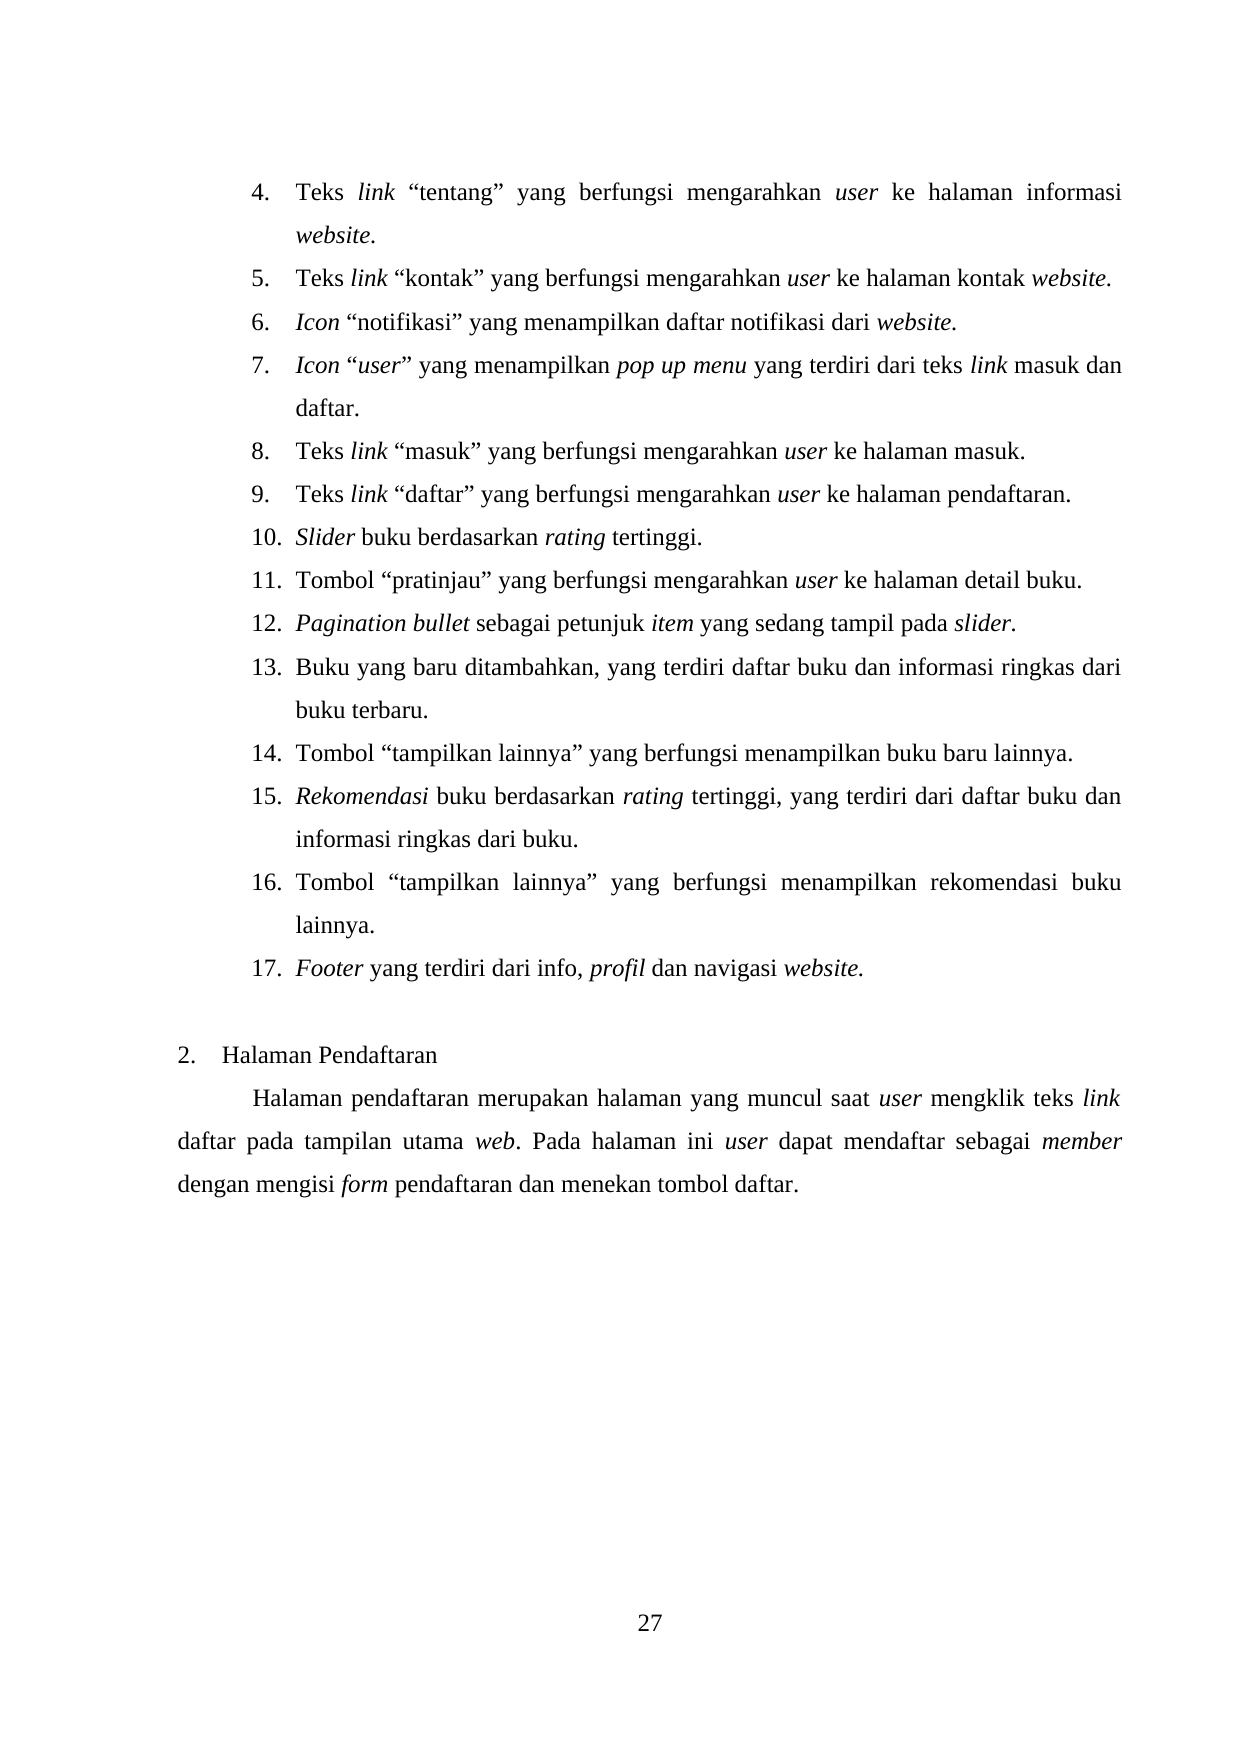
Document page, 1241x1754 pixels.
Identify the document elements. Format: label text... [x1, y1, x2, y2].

list Tombol “tampilkan lainnya” yang berfungsi menampilkan buku baru lainnya. [251, 738, 1122, 767]
list Teks link “tentang” yang berfungsi mengarahkan user ke halaman informasi website. [251, 177, 1122, 249]
list Teks link “masuk” yang berfungsi mengarahkan user ke halaman masuk. [251, 436, 1122, 465]
list Tombol “tampilkan lainnya” yang berfungsi menampilkan rekomendasi buku lainnya. [251, 867, 1122, 939]
list Rekomendasi buku berdasarkan rating tertinggi, yang terdiri dari daftar buku dan informasi ringkas dari buku. [251, 781, 1122, 853]
list Halaman Pendaftaran [177, 1040, 1122, 1068]
list Teks link “kontak” yang berfungsi mengarahkan user ke halaman kontak website. [251, 263, 1122, 292]
text Halaman pendaftaran merupakan halaman yang muncul saat user mengklik teks link daftar pada tampilan utama web. Pada halaman ini user dapat mendaftar sebagai member dengan mengisi form pendaftaran dan menekan tombol daftar. [177, 1083, 1122, 1198]
list Footer yang terdiri dari info, profil dan navigasi website. [251, 953, 1122, 982]
list Tombol “pratinjau” yang berfungsi mengarahkan user ke halaman detail buku. [251, 565, 1122, 594]
list Teks link “daftar” yang berfungsi mengarahkan user ke halaman pendaftaran. [251, 479, 1122, 508]
list Buku yang baru ditambahkan, yang terdiri daftar buku dan informasi ringkas dari buku terbaru. [251, 652, 1122, 723]
list Pagination bullet sebagai petunjuk item yang sedang tampil pada slider. [251, 608, 1122, 637]
list Icon “notifikasi” yang menampilkan daftar notifikasi dari website. [251, 307, 1122, 335]
list Icon “user” yang menampilkan pop up menu yang terdiri dari teks link masuk dan daftar. [251, 350, 1122, 422]
list Slider buku berdasarkan rating tertinggi. [251, 522, 1122, 551]
